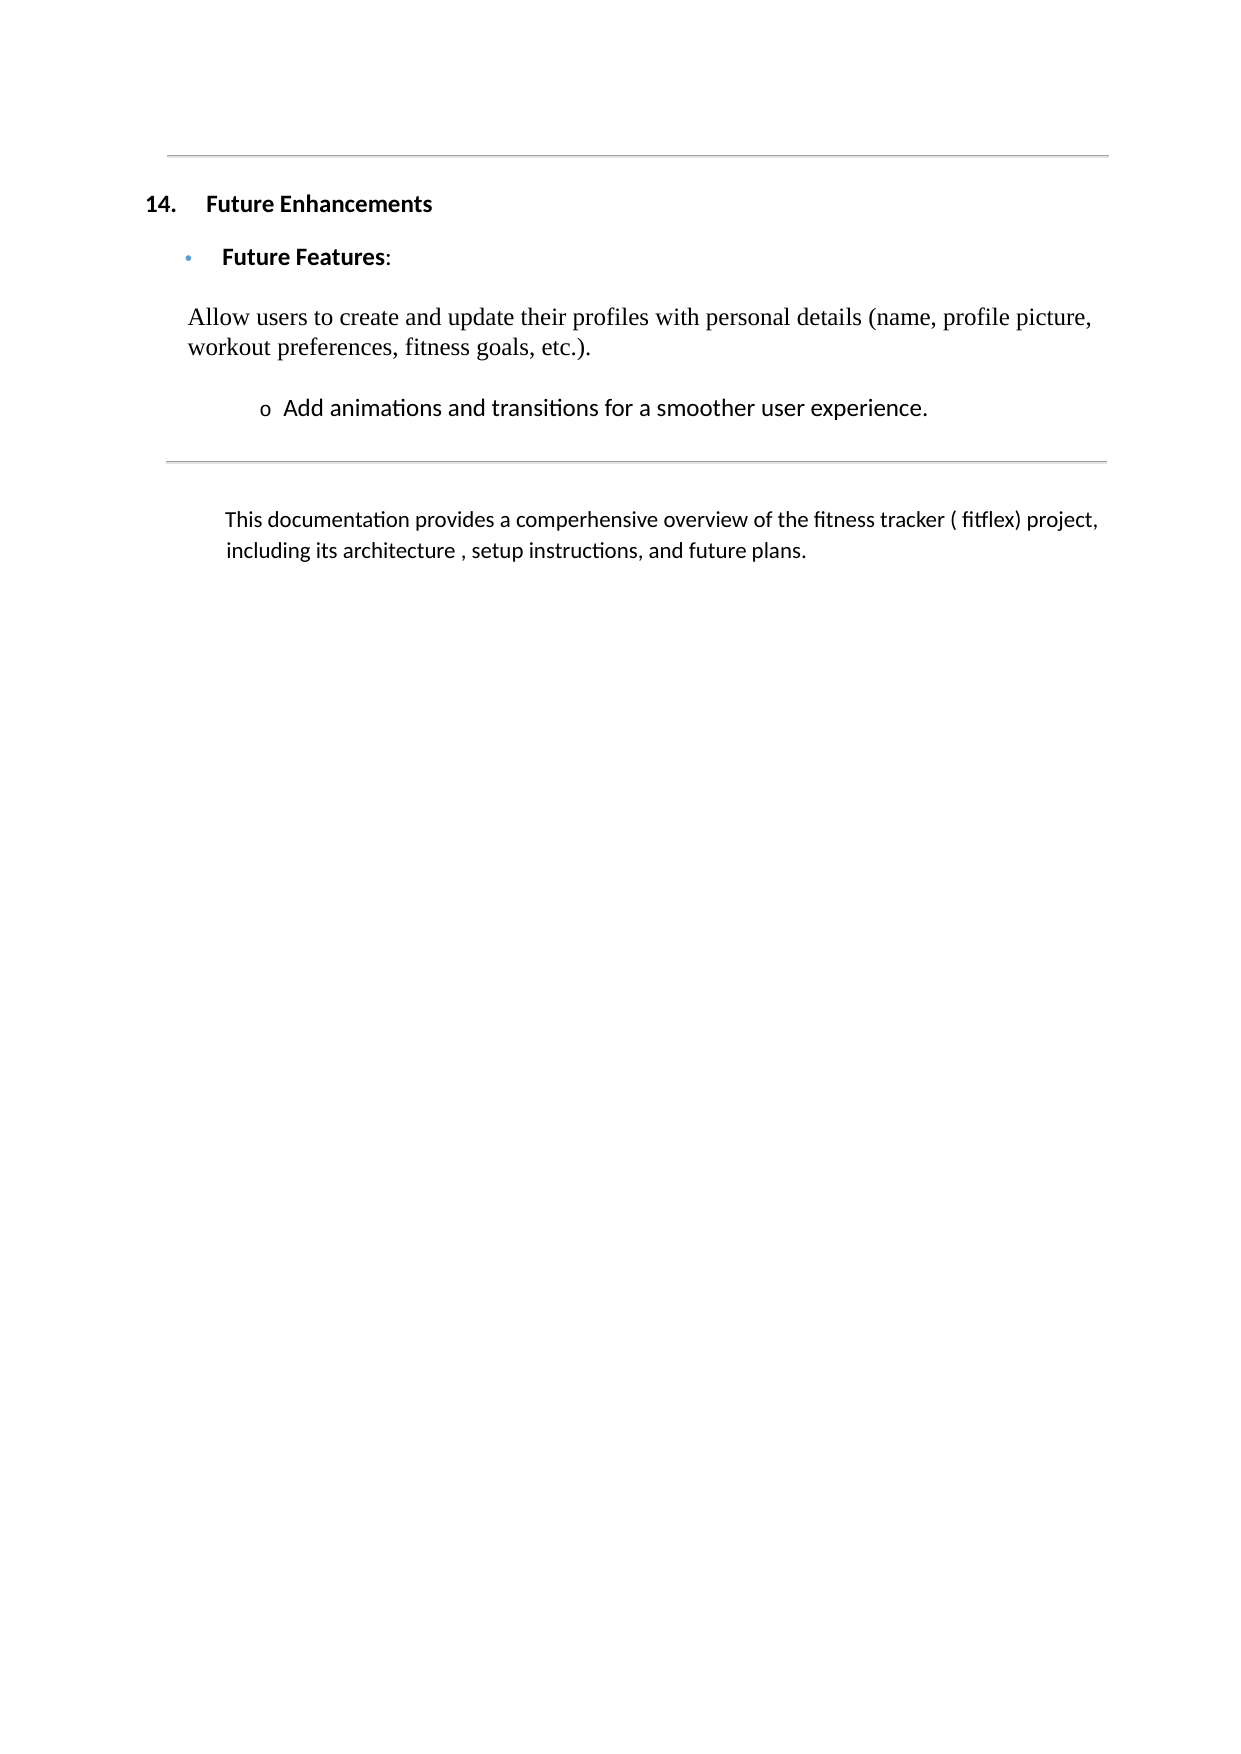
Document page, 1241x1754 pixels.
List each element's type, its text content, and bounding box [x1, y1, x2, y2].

text Allow users to create and update their profiles with personal details (name, profile picture, workout preferences, fitness goals, etc.). [187, 302, 1106, 361]
list Future Enhancements [145, 188, 1136, 218]
text This documentation provides a comperhensive overview of the fitness tracker ( fitflex) project, including its architecture , setup instructions, and future plans. [225, 505, 1100, 565]
text o Add animations and transitions for a smoother user experience. [140, 392, 1136, 423]
list Future Features: [184, 241, 1136, 271]
